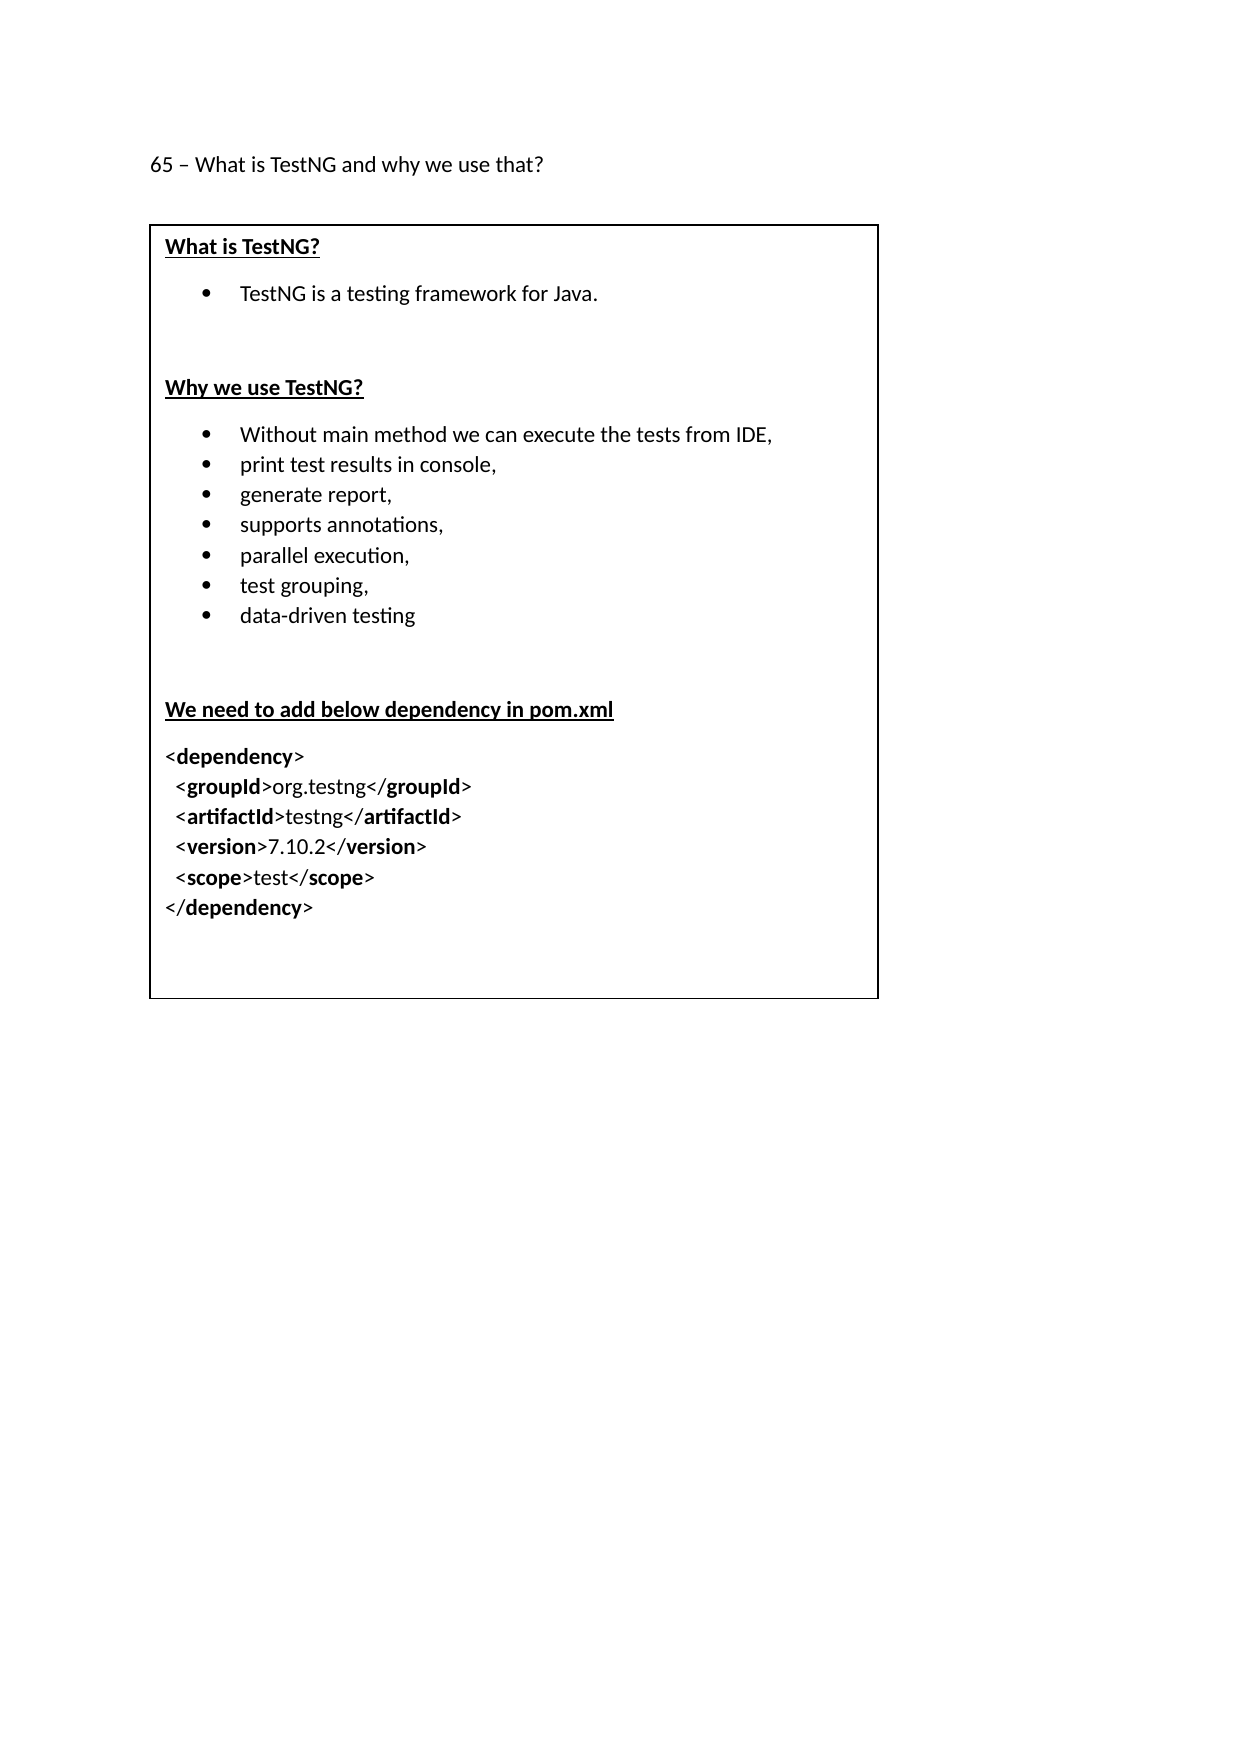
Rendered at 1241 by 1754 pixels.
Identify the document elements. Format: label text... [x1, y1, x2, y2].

text 65 – What is TestNG and why we use that? [150, 150, 1090, 178]
